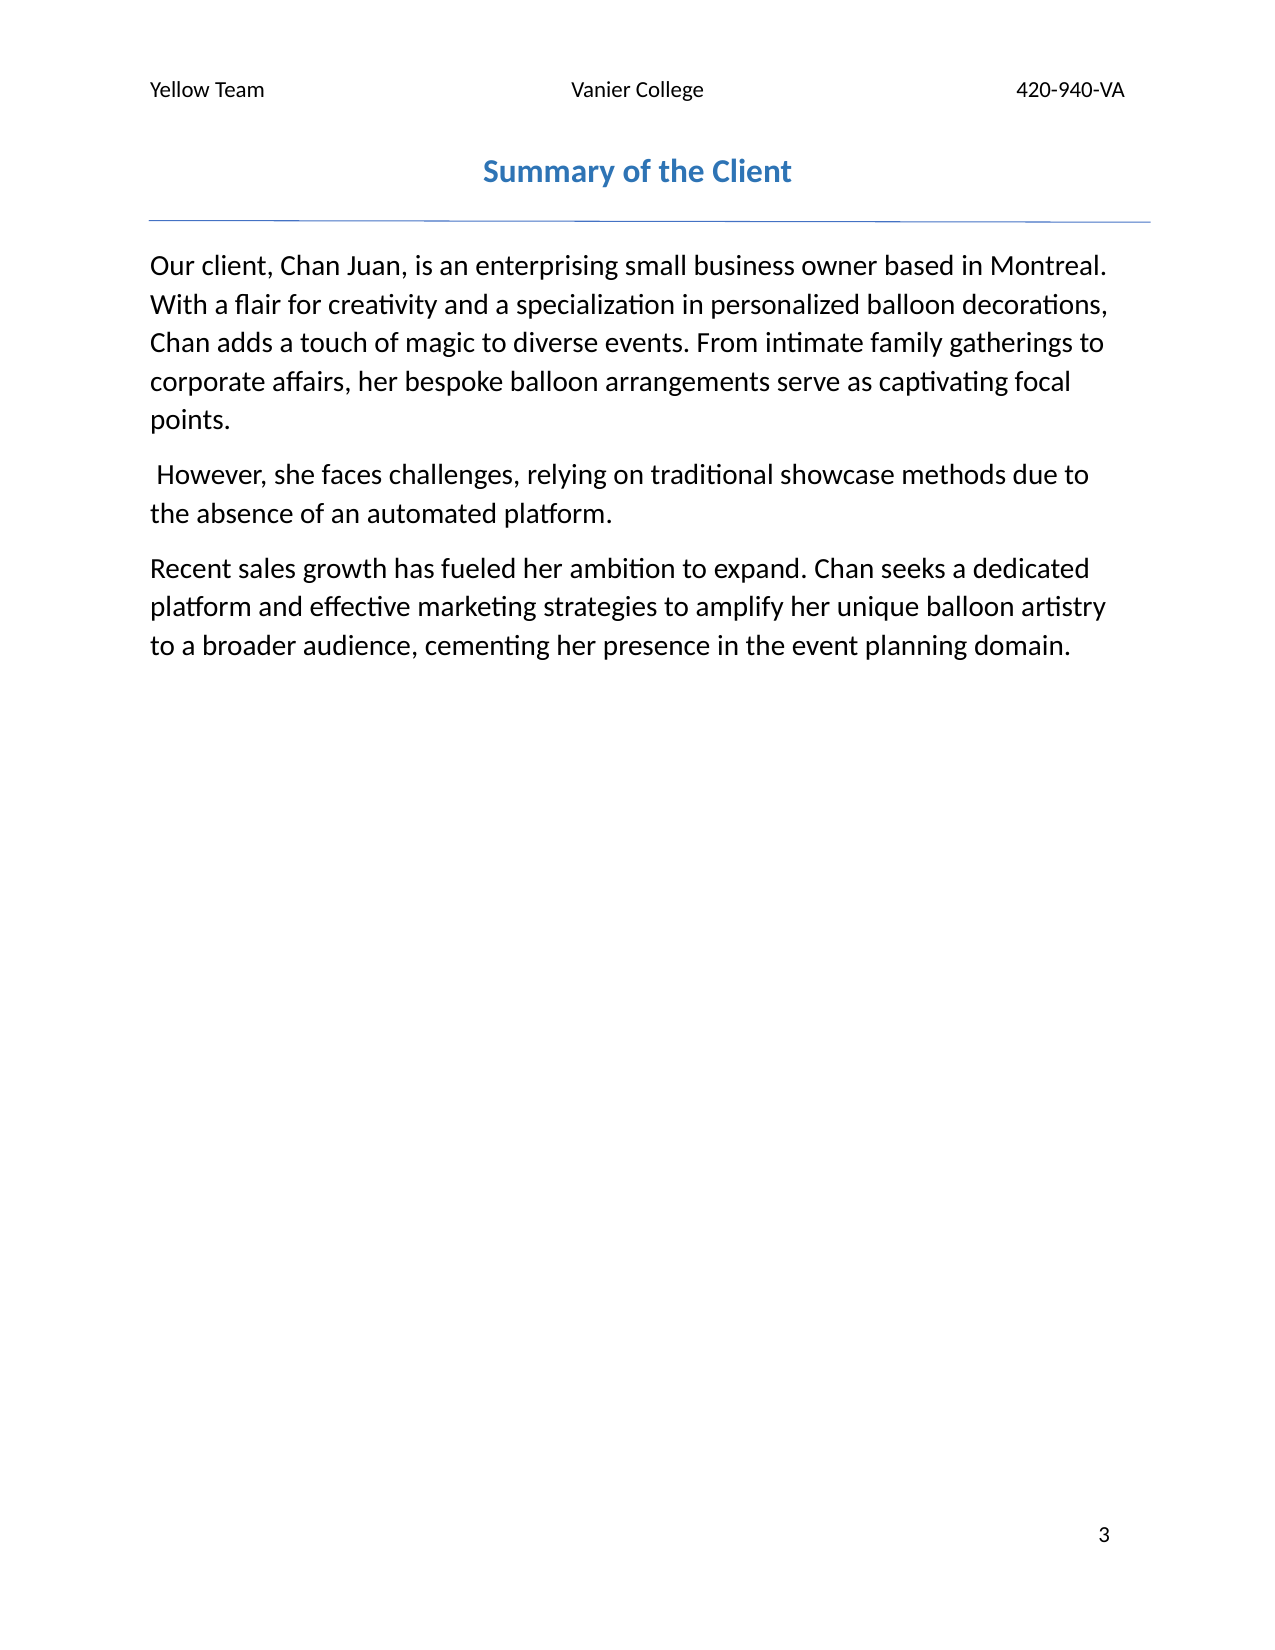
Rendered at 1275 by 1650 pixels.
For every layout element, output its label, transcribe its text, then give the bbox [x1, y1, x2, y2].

text Recent sales growth has fueled her ambition to expand. Chan seeks a dedicated platform and effective marketing strategies to amplify her unique balloon artistry to a broader audience, cementing her presence in the event planning domain. [150, 550, 1125, 662]
text However, she faces challenges, relying on traditional showcase methods due to the absence of an automated platform. [150, 456, 1125, 530]
text Our client, Chan Juan, is an enterprising small business owner based in Montreal. With a flair for creativity and a specialization in personalized balloon decorations, Chan adds a touch of magic to diverse events. From intimate family gatherings to corporate affairs, her bespoke balloon arrangements serve as captivating focal points. [150, 247, 1125, 437]
subtitle Summary of the Client [150, 150, 1125, 191]
